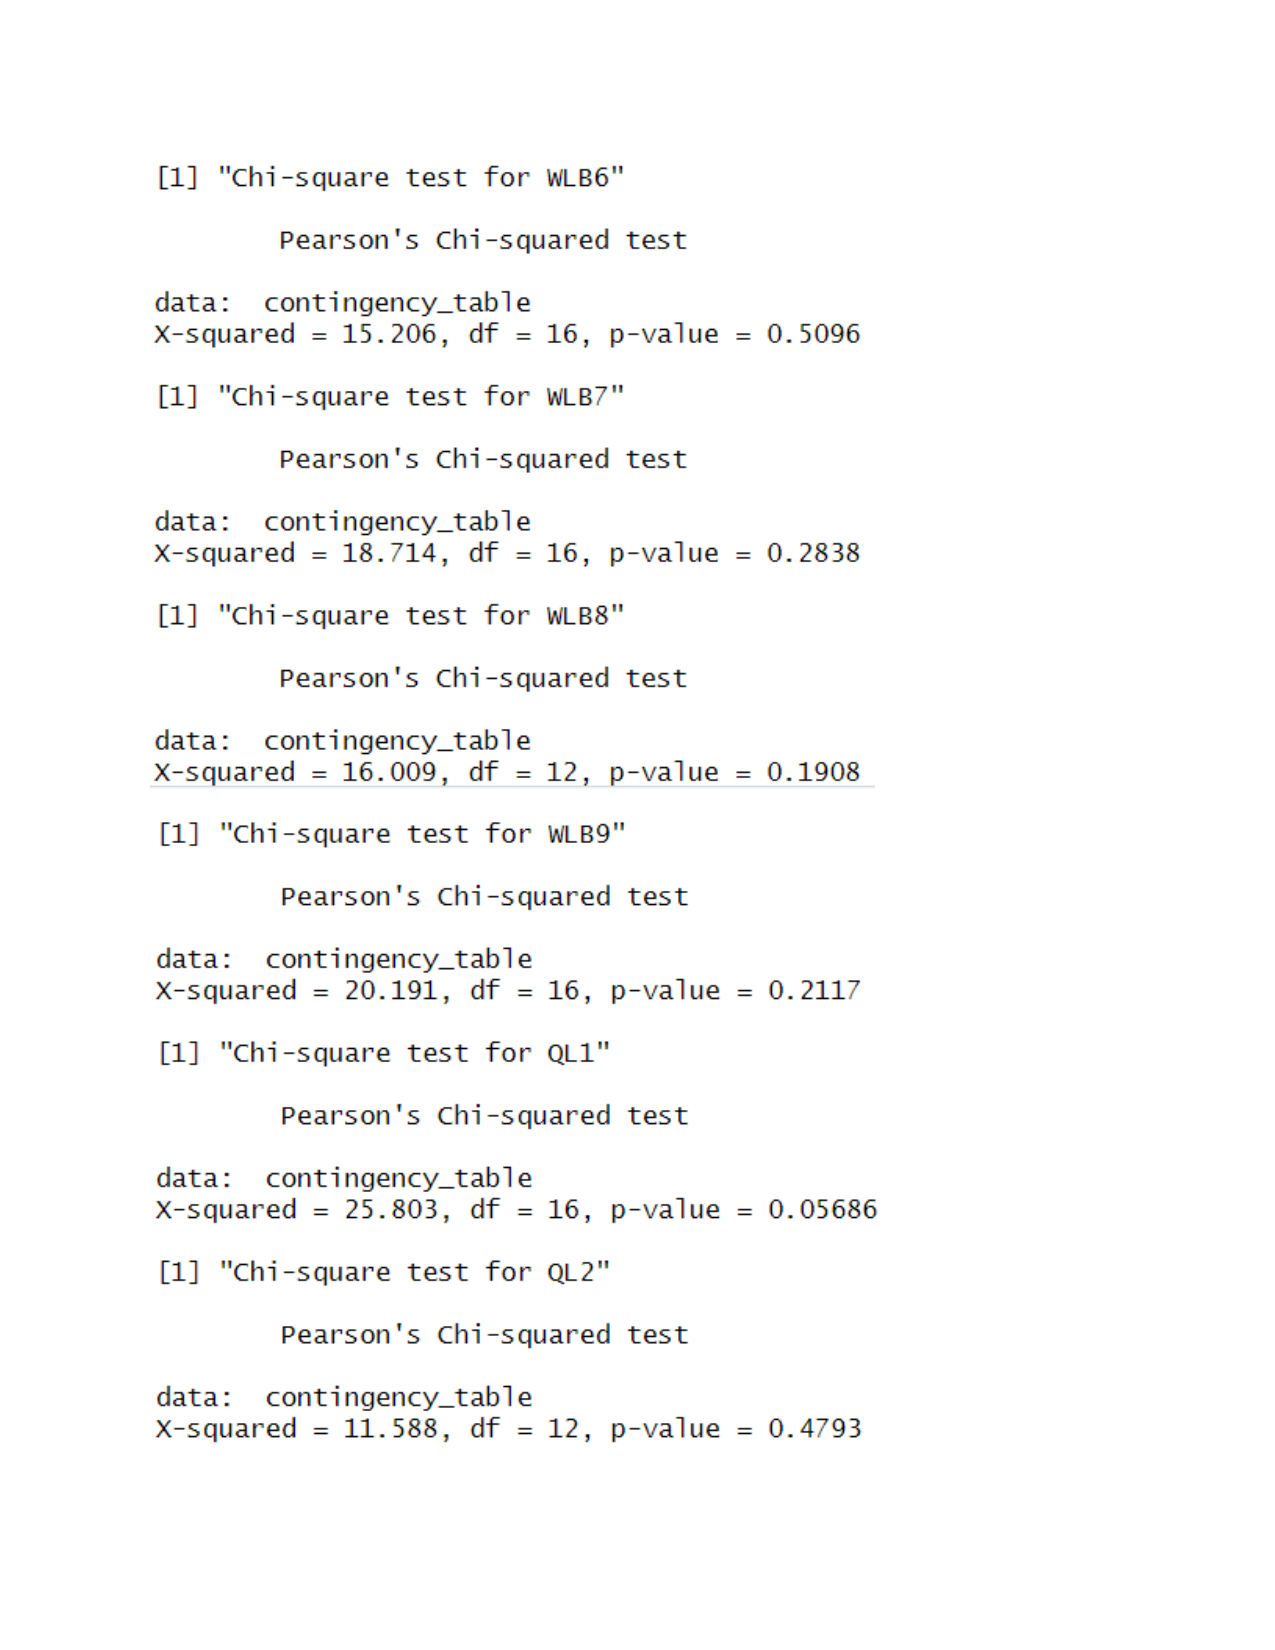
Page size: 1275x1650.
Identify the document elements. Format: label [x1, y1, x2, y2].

picture [150, 807, 893, 1458]
picture [150, 150, 876, 789]
